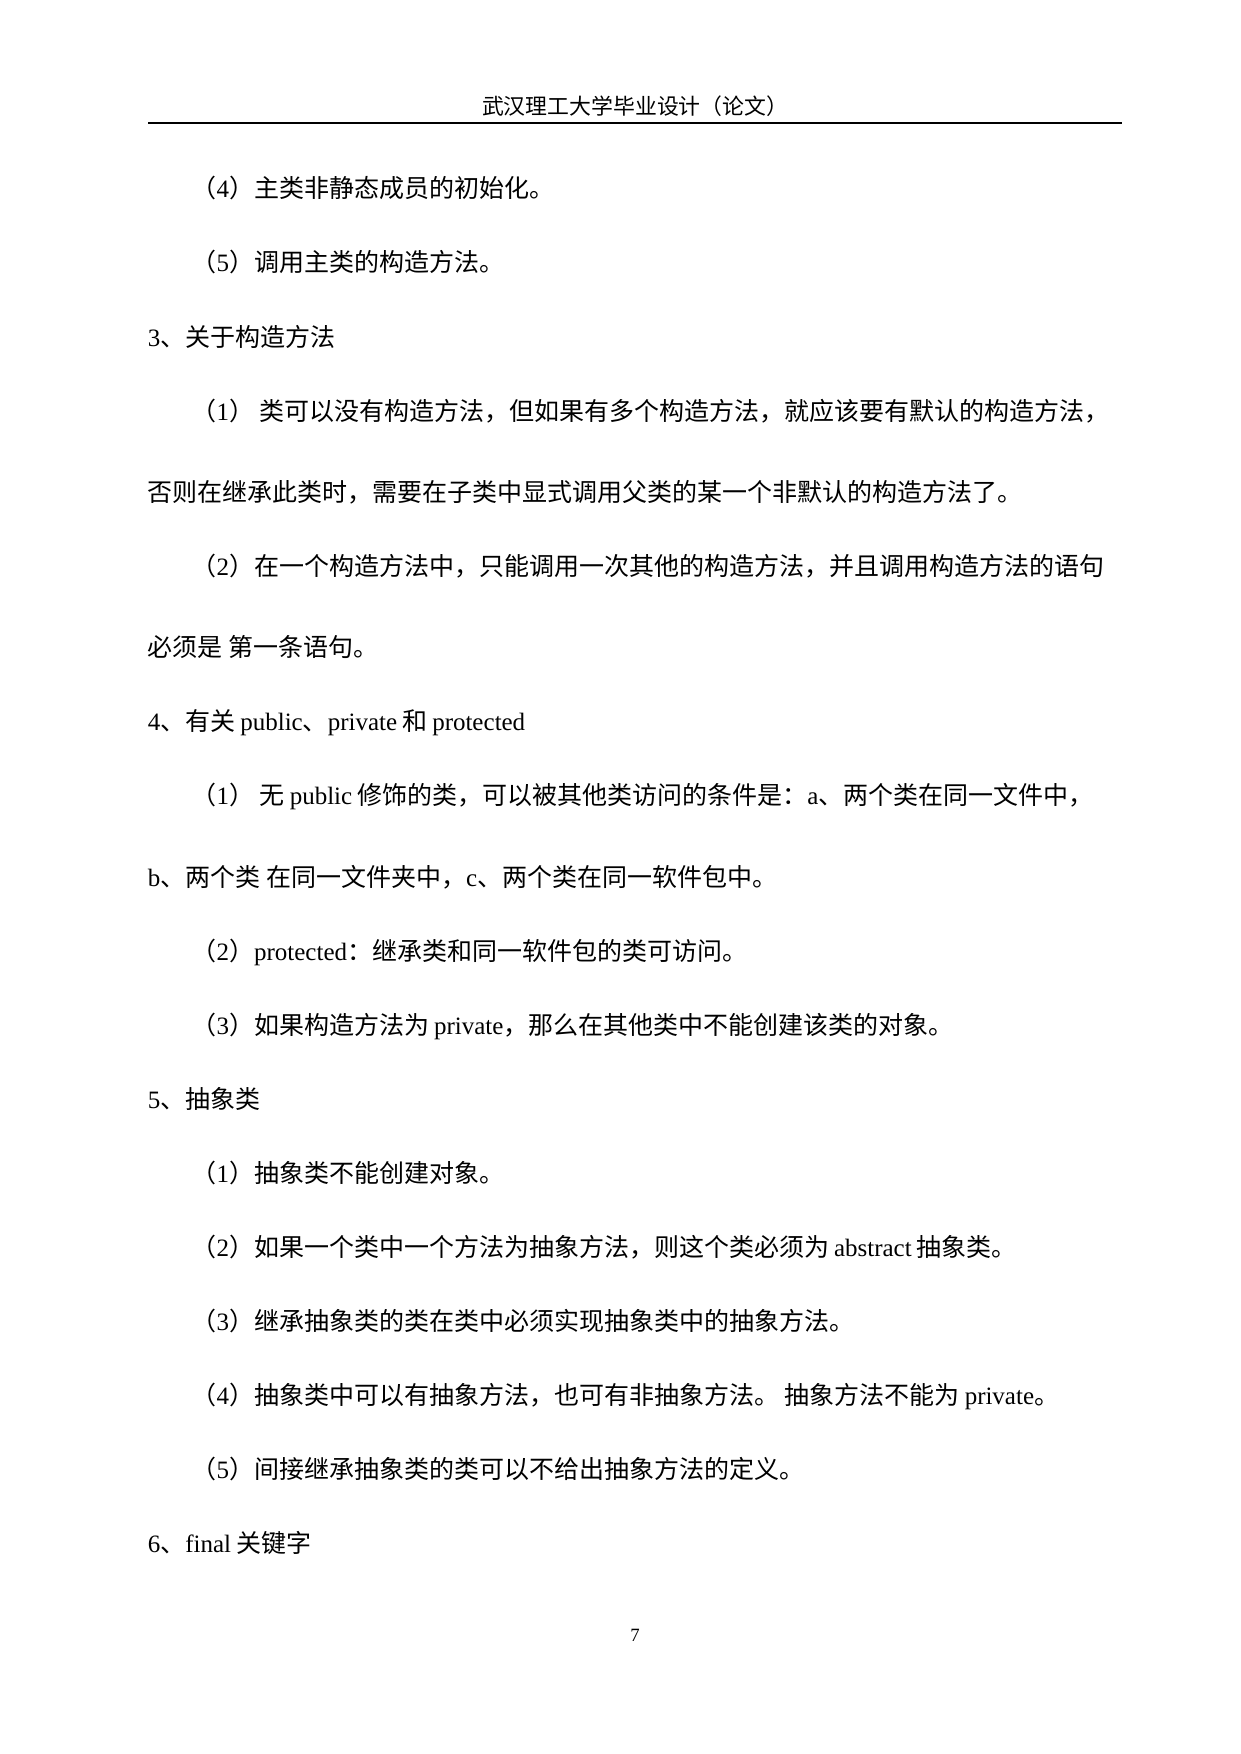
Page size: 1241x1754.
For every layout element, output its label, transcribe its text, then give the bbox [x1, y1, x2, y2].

text （2）protected：继承类和同一软件包的类可访问。 [148, 917, 1122, 982]
text （2）在一个构造方法中，只能调用一次其他的构造方法，并且调用构造方法的语句必须是 第一条语句。 [148, 532, 1122, 678]
text （1） 类可以没有构造方法，但如果有多个构造方法，就应该要有默认的构造方法，否则在继承此类时，需要在子类中显式调用父类的某一个非默认的构造方法了。 [148, 377, 1122, 523]
text 4、有关public、private和protected [148, 687, 1122, 752]
text （1）抽象类不能创建对象。 [148, 1139, 1122, 1204]
text （3）如果构造方法为private，那么在其他类中不能创建该类的对象。 [148, 991, 1122, 1056]
text （4）抽象类中可以有抽象方法，也可有非抽象方法。 抽象方法不能为private。 [148, 1361, 1122, 1426]
text （5）间接继承抽象类的类可以不给出抽象方法的定义。 [148, 1435, 1122, 1500]
text （5）调用主类的构造方法。 [148, 228, 1122, 293]
text （3）继承抽象类的类在类中必须实现抽象类中的抽象方法。 [148, 1287, 1122, 1352]
text （4）主类非静态成员的初始化。 [148, 154, 1122, 219]
text （1） 无public修饰的类，可以被其他类访问的条件是：a、两个类在同一文件中，b、两个类 在同一文件夹中，c、两个类在同一软件包中。 [148, 761, 1122, 908]
text （2）如果一个类中一个方法为抽象方法，则这个类必须为abstract抽象类。 [148, 1213, 1122, 1278]
text 3、关于构造方法 [148, 303, 1122, 368]
text 5、抽象类 [148, 1065, 1122, 1130]
text 6、final关键字 [148, 1509, 1122, 1574]
